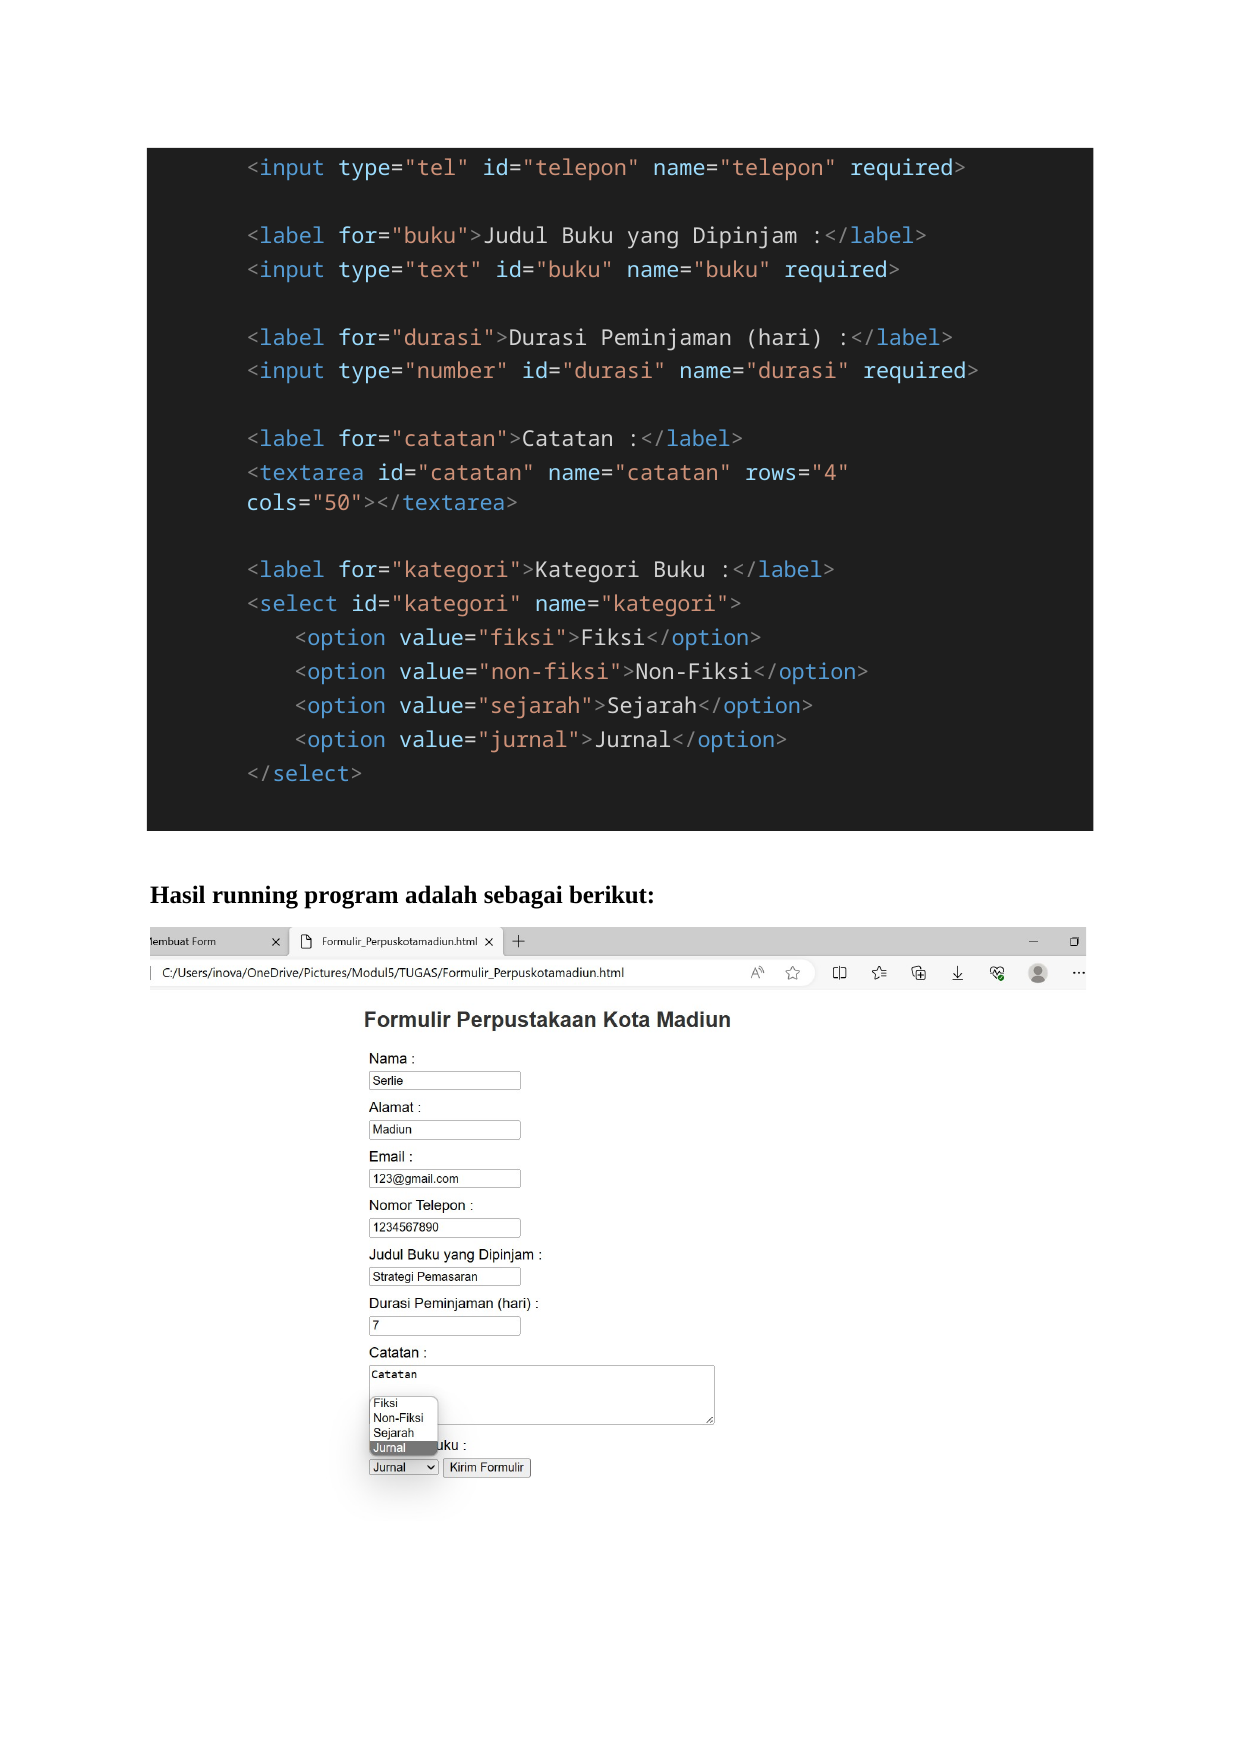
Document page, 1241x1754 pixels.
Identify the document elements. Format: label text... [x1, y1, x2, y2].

text Hasil running program adalah sebagai berikut: [150, 880, 1111, 909]
picture [150, 927, 1087, 1521]
